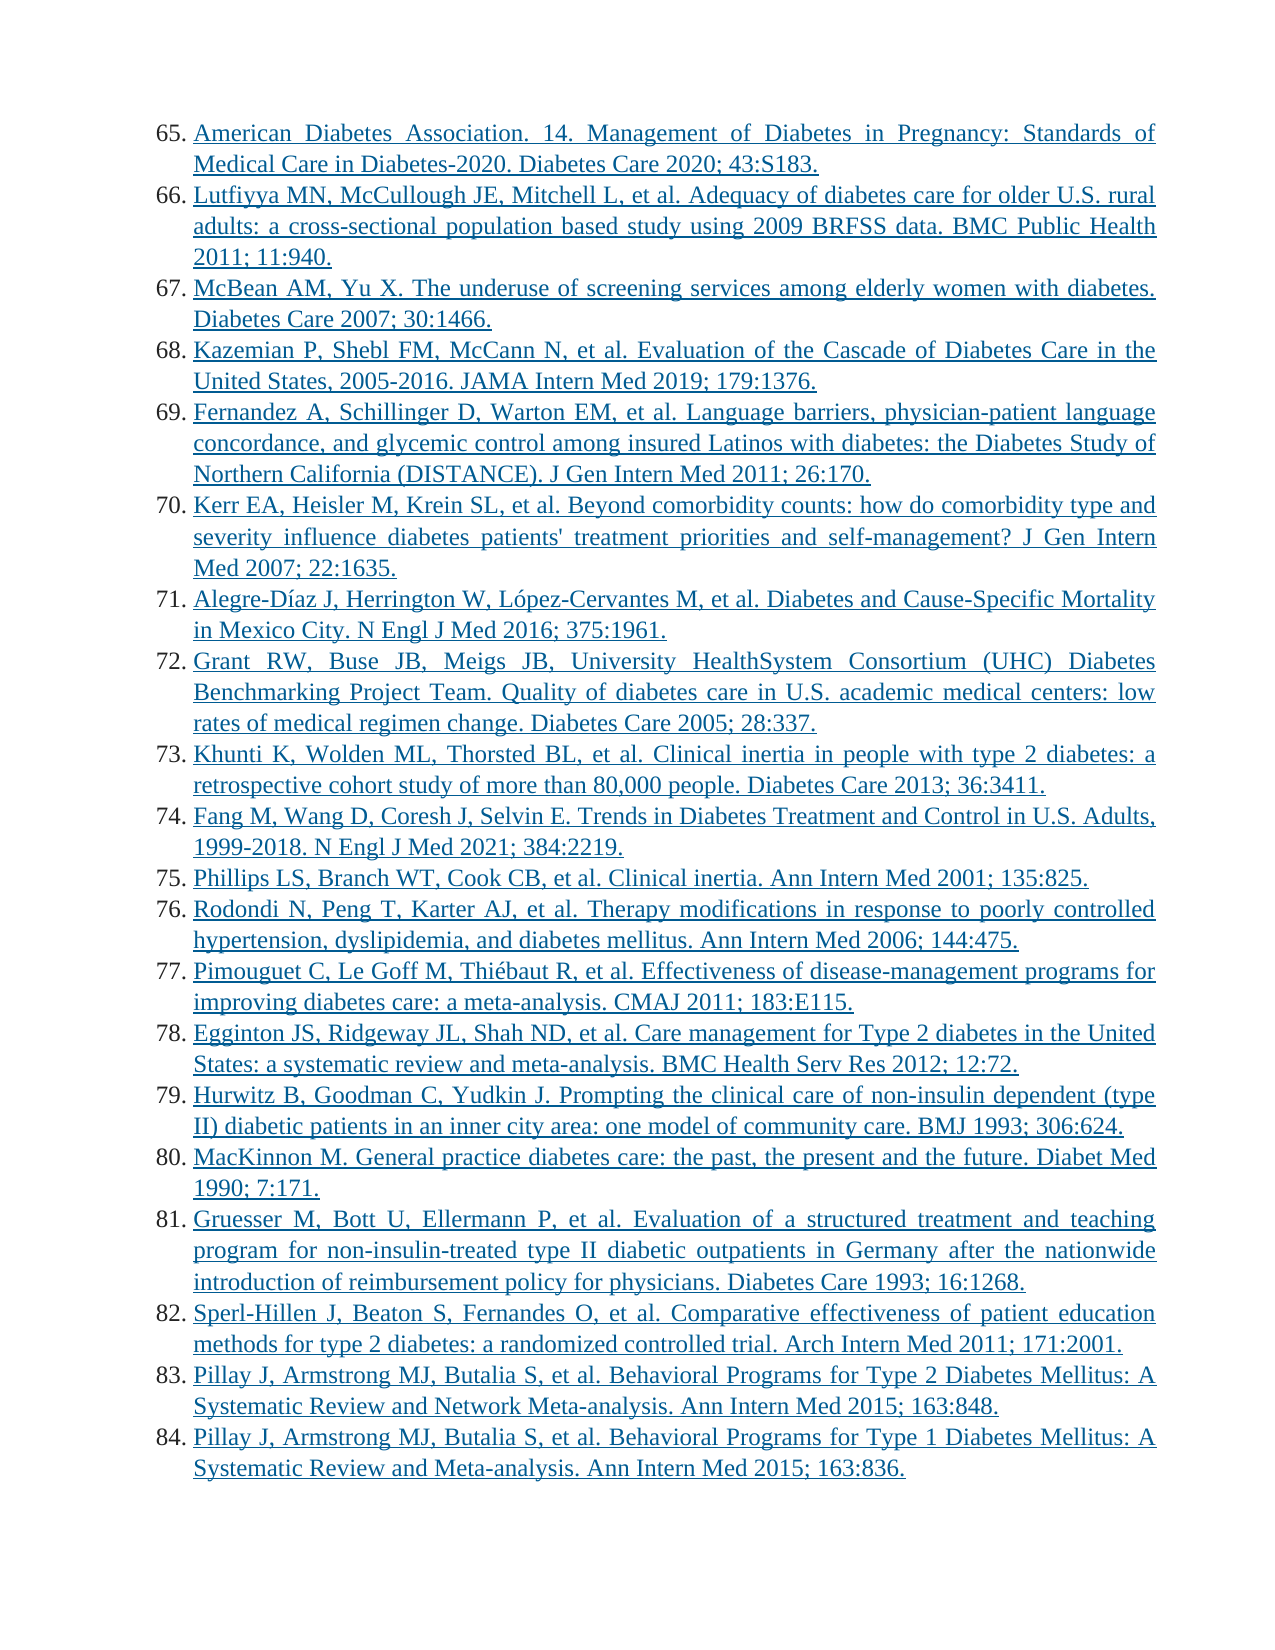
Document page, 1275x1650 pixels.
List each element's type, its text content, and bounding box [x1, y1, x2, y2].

list Sperl-Hillen J, Beaton S, Fernandes O, et al. Comparative effectiveness of patient education methods for type 2 diabetes: a randomized controlled trial. Arch Intern Med 2011; 171:2001. [156, 1298, 1157, 1357]
list American Diabetes Association. 14. Management of Diabetes in Pregnancy: Standards of Medical Care in Diabetes-2020. Diabetes Care 2020; 43:S183. [156, 118, 1157, 178]
list Pimouguet C, Le Goff M, Thiébaut R, et al. Effectiveness of disease-management programs for improving diabetes care: a meta-analysis. CMAJ 2011; 183:E115. [156, 956, 1157, 1016]
list Pillay J, Armstrong MJ, Butalia S, et al. Behavioral Programs for Type 1 Diabetes Mellitus: A Systematic Review and Meta-analysis. Ann Intern Med 2015; 163:836. [156, 1422, 1157, 1482]
list Khunti K, Wolden ML, Thorsted BL, et al. Clinical inertia in people with type 2 diabetes: a retrospective cohort study of more than 80,000 people. Diabetes Care 2013; 36:3411. [156, 739, 1157, 799]
list Pillay J, Armstrong MJ, Butalia S, et al. Behavioral Programs for Type 2 Diabetes Mellitus: A Systematic Review and Network Meta-analysis. Ann Intern Med 2015; 163:848. [156, 1360, 1157, 1419]
list Rodondi N, Peng T, Karter AJ, et al. Therapy modifications in response to poorly controlled hypertension, dyslipidemia, and diabetes mellitus. Ann Intern Med 2006; 144:475. [156, 894, 1157, 954]
list Fang M, Wang D, Coresh J, Selvin E. Trends in Diabetes Treatment and Control in U.S. Adults, 1999-2018. N Engl J Med 2021; 384:2219. [156, 801, 1157, 861]
list Hurwitz B, Goodman C, Yudkin J. Prompting the clinical care of non-insulin dependent (type II) diabetic patients in an inner city area: one model of community care. BMJ 1993; 306:624. [156, 1080, 1157, 1140]
list Phillips LS, Branch WT, Cook CB, et al. Clinical inertia. Ann Intern Med 2001; 135:825. [156, 863, 1157, 892]
list Egginton JS, Ridgeway JL, Shah ND, et al. Care management for Type 2 diabetes in the United States: a systematic review and meta-analysis. BMC Health Serv Res 2012; 12:72. [156, 1018, 1157, 1078]
list Lutfiyya MN, McCullough JE, Mitchell L, et al. Adequacy of diabetes care for older U.S. rural adults: a cross-sectional population based study using 2009 BRFSS data. BMC Public Health 2011; 11:940. [156, 180, 1157, 271]
list Alegre-Díaz J, Herrington W, López-Cervantes M, et al. Diabetes and Cause-Specific Mortality in Mexico City. N Engl J Med 2016; 375:1961. [156, 584, 1157, 643]
list McBean AM, Yu X. The underuse of screening services among elderly women with diabetes. Diabetes Care 2007; 30:1466. [156, 273, 1157, 333]
list MacKinnon M. General practice diabetes care: the past, the present and the future. Diabet Med 1990; 7:171. [156, 1142, 1157, 1202]
list Kazemian P, Shebl FM, McCann N, et al. Evaluation of the Cascade of Diabetes Care in the United States, 2005-2016. JAMA Intern Med 2019; 179:1376. [156, 335, 1157, 395]
list Fernandez A, Schillinger D, Warton EM, et al. Language barriers, physician-patient language concordance, and glycemic control among insured Latinos with diabetes: the Diabetes Study of Northern California (DISTANCE). J Gen Intern Med 2011; 26:170. [156, 397, 1157, 488]
list Gruesser M, Bott U, Ellermann P, et al. Evaluation of a structured treatment and teaching program for non-insulin-treated type II diabetic outpatients in Germany after the nationwide introduction of reimbursement policy for physicians. Diabetes Care 1993; 16:1268. [156, 1204, 1157, 1295]
list Grant RW, Buse JB, Meigs JB, University HealthSystem Consortium (UHC) Diabetes Benchmarking Project Team. Quality of diabetes care in U.S. academic medical centers: low rates of medical regimen change. Diabetes Care 2005; 28:337. [156, 646, 1157, 737]
list Kerr EA, Heisler M, Krein SL, et al. Beyond comorbidity counts: how do comorbidity type and severity influence diabetes patients' treatment priorities and self-management? J Gen Intern Med 2007; 22:1635. [156, 491, 1157, 581]
